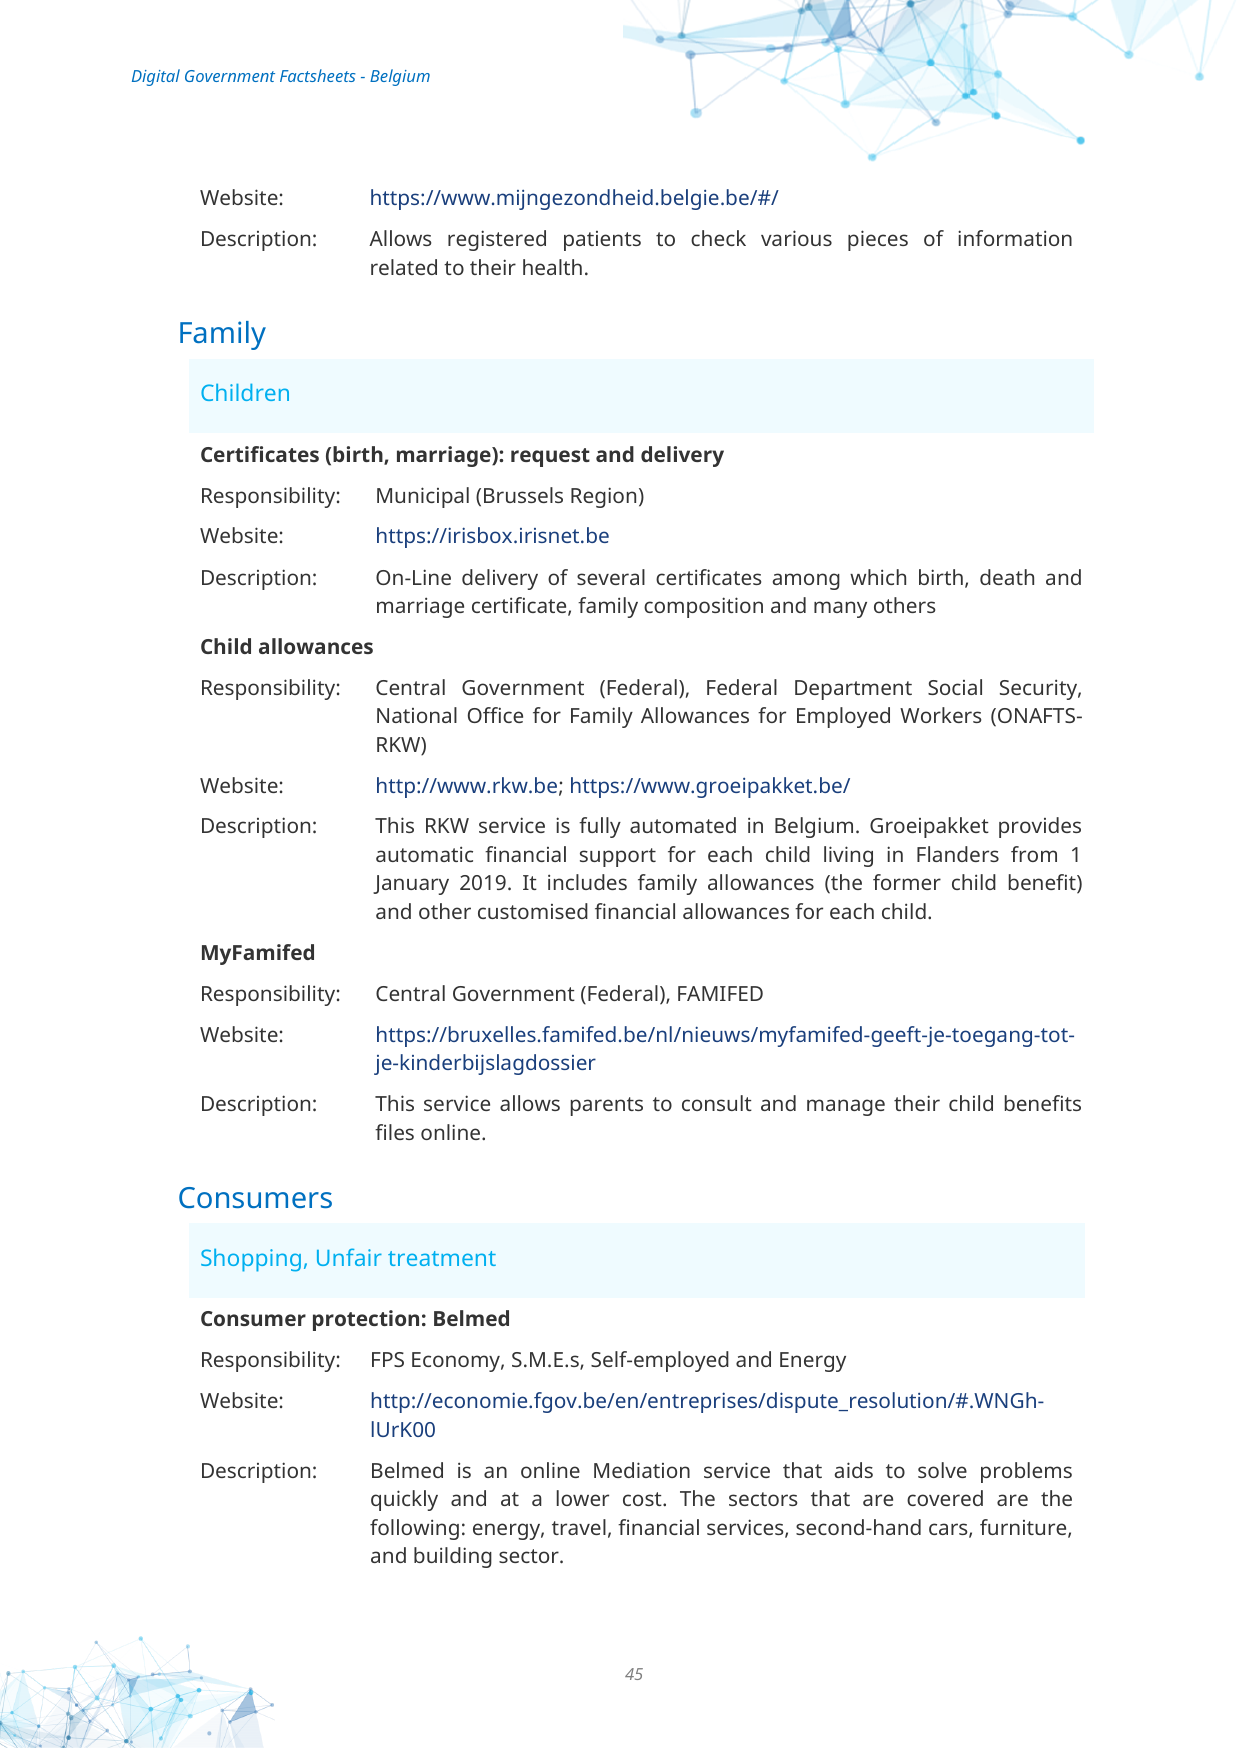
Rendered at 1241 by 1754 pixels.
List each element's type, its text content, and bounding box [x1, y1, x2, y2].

table_cell Central Government (Federal), FAMIFED [364, 973, 1094, 1013]
table_cell Municipal (Brussels Region) [364, 475, 1094, 515]
table_cell Description: [189, 218, 358, 288]
table_cell Belmed is an online Mediation service that aids to solve problems quickly and at a lower cost. The sectors that are covered are the following: energy, travel, financial services, second-hand cars, furniture, and building sector. [359, 1450, 1085, 1576]
table_header Children [189, 359, 1094, 433]
table_cell https://bruxelles.famifed.be/nl/nieuws/myfamifed-geeft-je-toegang-tot-je-kinderbijslagdossier [364, 1014, 1094, 1083]
table_cell http://www.rkw.be; https://www.groeipakket.be/ [364, 765, 1094, 805]
table_cell Description: [189, 805, 364, 932]
table_cell http://economie.fgov.be/en/entreprises/dispute_resolution/#.WNGh-lUrK00 [359, 1380, 1085, 1449]
table_cell https://www.mijngezondheid.belgie.be/#/ [358, 177, 1085, 218]
table_cell Certificates (birth, marriage): request and delivery [189, 434, 1094, 474]
table_cell Description: [189, 1450, 359, 1576]
table_cell Description: [189, 556, 364, 626]
table_cell Responsibility: [189, 973, 364, 1013]
subtitle Family [177, 313, 1092, 352]
table_cell Allows registered patients to check various pieces of information related to their health. [358, 218, 1085, 288]
table_cell Website: [189, 515, 364, 556]
table_cell This RKW service is fully automated in Belgium. Groeipakket provides automatic financial support for each child living in Flanders from 1 January 2019. It includes family allowances (the former child benefit) and other customised financial allowances for each child. [364, 805, 1094, 932]
table_cell This service allows parents to consult and manage their child benefits files online. [364, 1083, 1094, 1152]
table_cell Consumer protection: Belmed [189, 1298, 1085, 1339]
table_cell Responsibility: [189, 1339, 359, 1380]
table_cell Website: [189, 1014, 364, 1083]
table_cell Responsibility: [189, 667, 364, 764]
table_cell FPS Economy, S.M.E.s, Self-employed and Energy [359, 1339, 1085, 1380]
table_cell Website: [189, 1380, 359, 1449]
table_cell MyFamifed [189, 932, 1094, 973]
table_header Shopping, Unfair treatment [189, 1223, 1085, 1298]
table_cell On-Line delivery of several certificates among which birth, death and marriage certificate, family composition and many others [364, 556, 1094, 626]
subtitle Consumers [177, 1177, 1092, 1217]
table_cell Child allowances [189, 626, 1094, 667]
table_cell https://irisbox.irisnet.be [364, 515, 1094, 556]
table_cell Website: [189, 765, 364, 805]
table_cell Website: [189, 177, 358, 218]
table_cell Central Government (Federal), Federal Department Social Security, National Office for Family Allowances for Employed Workers (ONAFTS-RKW) [364, 667, 1094, 764]
table_cell Responsibility: [189, 475, 364, 515]
table_cell Description: [189, 1083, 364, 1152]
